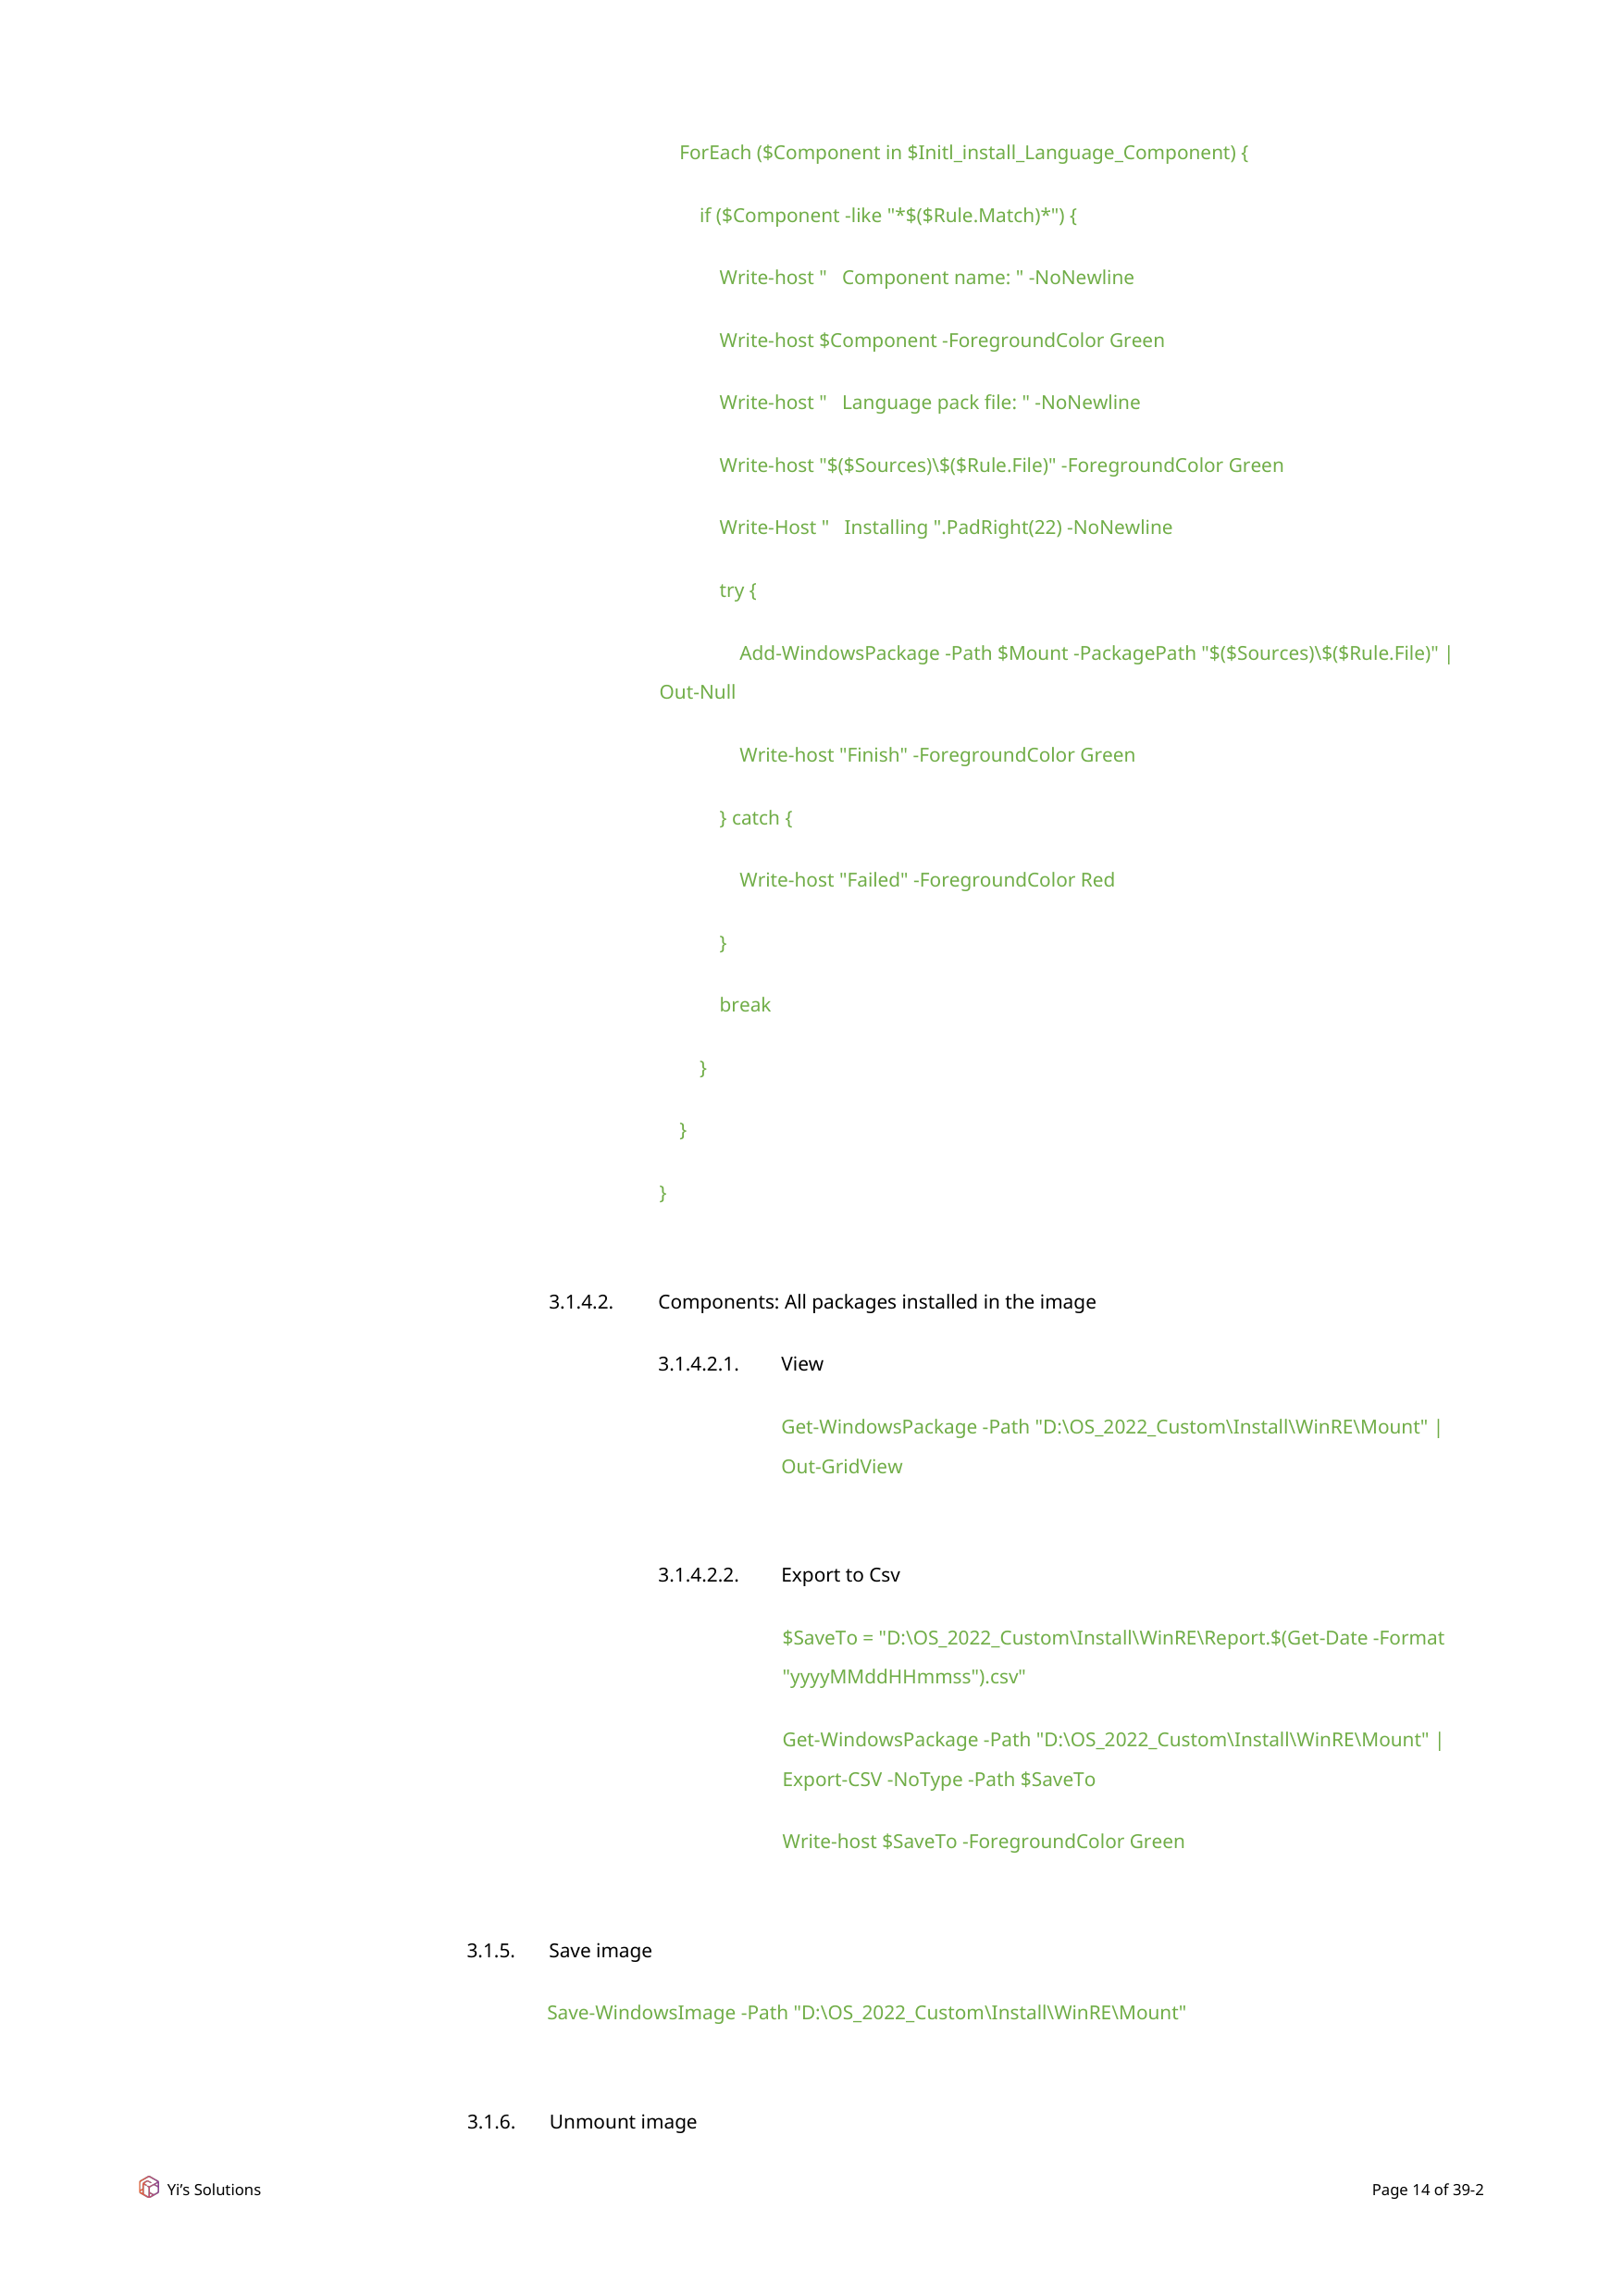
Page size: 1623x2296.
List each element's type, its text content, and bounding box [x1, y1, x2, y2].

text Save-WindowsImage -Path "D:\OS_2022_Custom\Install\WinRE\Mount" [547, 2000, 1484, 2026]
text Write-host $SaveTo -ForegroundColor Green [782, 1828, 1484, 1855]
text Write-host " Component name: " -NoNewline [659, 264, 1484, 291]
subtitle Components: All packages installed in the image [549, 1288, 1484, 1314]
text } [659, 929, 1484, 955]
text Write-host "$($Sources)\$($Rule.File)" -ForegroundColor Green [659, 452, 1484, 478]
text Write-host "Finish" -ForegroundColor Green [659, 741, 1484, 767]
subtitle Unmount image [467, 2108, 1484, 2135]
text break [659, 991, 1484, 1018]
text Get-WindowsPackage -Path "D:\OS_2022_Custom\Install\WinRE\Mount" | Export-CSV -NoType -Path $SaveTo [782, 1726, 1484, 1792]
text } [659, 1054, 1484, 1080]
text ForEach ($Component in $Initl_install_Language_Component) { [659, 139, 1484, 165]
text Write-host " Language pack file: " -NoNewline [659, 389, 1484, 416]
text } catch { [659, 804, 1484, 830]
text if ($Component -like "*$($Rule.Match)*") { [659, 202, 1484, 228]
text Add-WindowsPackage -Path $Mount -PackagePath "$($Sources)\$($Rule.File)" | Out-Null [659, 639, 1484, 705]
picture [139, 2176, 159, 2198]
text Write-host $Component -ForegroundColor Green [659, 327, 1484, 353]
text $SaveTo = "D:\OS_2022_Custom\Install\WinRE\Report.$(Get-Date -Format "yyyyMMddHHmmss").csv" [782, 1624, 1484, 1690]
text try { [659, 577, 1484, 603]
list Get-WindowsPackage -Path "D:\OS_2022_Custom\Install\WinRE\Mount" | Out-GridView [781, 1413, 1484, 1479]
subtitle View [658, 1350, 1484, 1377]
subtitle Save image [466, 1937, 1484, 1963]
text Write-host "Failed" -ForegroundColor Red [659, 866, 1484, 893]
text } [659, 1117, 1484, 1143]
text Write-Host " Installing ".PadRight(22) -NoNewline [659, 515, 1484, 540]
text } [659, 1179, 1484, 1206]
subtitle Export to Csv [658, 1561, 1484, 1588]
